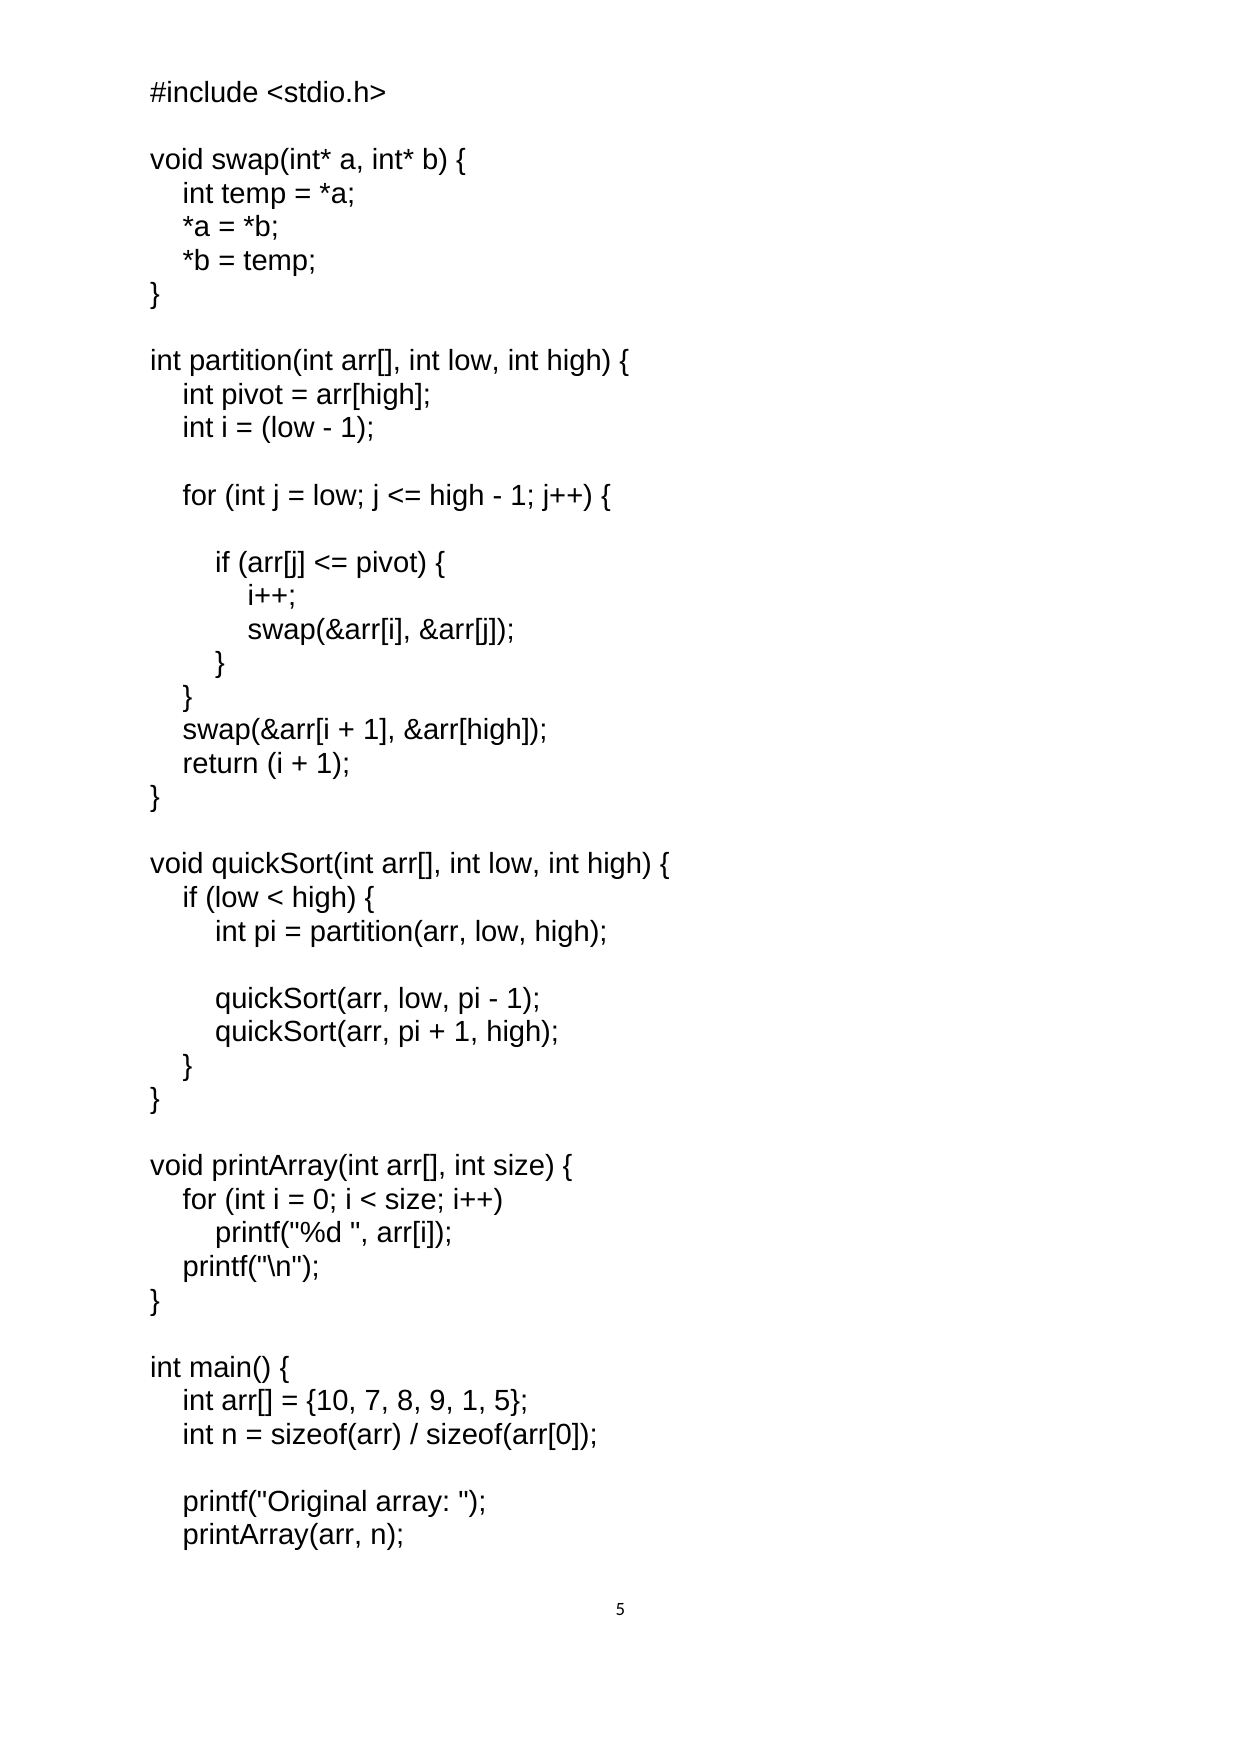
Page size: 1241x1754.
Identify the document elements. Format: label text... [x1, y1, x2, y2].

list int pivot = arr[high]; [150, 377, 1165, 410]
list int main() { [150, 1349, 1165, 1383]
list printf("%d ", arr[i]); [150, 1215, 1165, 1249]
list #include <stdio.h> [150, 75, 1165, 108]
list } [150, 1282, 1165, 1316]
list } [150, 276, 1165, 310]
list i++; [150, 578, 1165, 612]
list *b = temp; [150, 243, 1165, 276]
list printf("\n"); [150, 1249, 1165, 1282]
list printf("Original array: "); [150, 1484, 1165, 1517]
list int i = (low - 1); [150, 410, 1165, 444]
list printArray(arr, n); [150, 1517, 1165, 1551]
list } [150, 779, 1165, 813]
list int arr[] = {10, 7, 8, 9, 1, 5}; [150, 1383, 1165, 1417]
list for (int j = low; j <= high - 1; j++) { [150, 477, 1165, 511]
list return (i + 1); [150, 746, 1165, 779]
list int n = sizeof(arr) / sizeof(arr[0]); [150, 1417, 1165, 1450]
list if (arr[j] <= pivot) { [150, 544, 1165, 578]
list swap(&arr[i + 1], &arr[high]); [150, 712, 1165, 746]
list int partition(int arr[], int low, int high) { [150, 343, 1165, 377]
list } [150, 1048, 1165, 1081]
list int temp = *a; [150, 176, 1165, 209]
list void swap(int* a, int* b) { [150, 142, 1165, 176]
list for (int i = 0; i < size; i++) [150, 1182, 1165, 1215]
list swap(&arr[i], &arr[j]); [150, 612, 1165, 645]
list void quickSort(int arr[], int low, int high) { [150, 846, 1165, 880]
list } [150, 645, 1165, 679]
list void printArray(int arr[], int size) { [150, 1148, 1165, 1182]
list *a = *b; [150, 209, 1165, 243]
list quickSort(arr, pi + 1, high); [150, 1014, 1165, 1048]
list quickSort(arr, low, pi - 1); [150, 981, 1165, 1014]
list if (low < high) { [150, 880, 1165, 913]
list } [150, 1081, 1165, 1115]
list int pi = partition(arr, low, high); [150, 913, 1165, 947]
list } [150, 679, 1165, 712]
